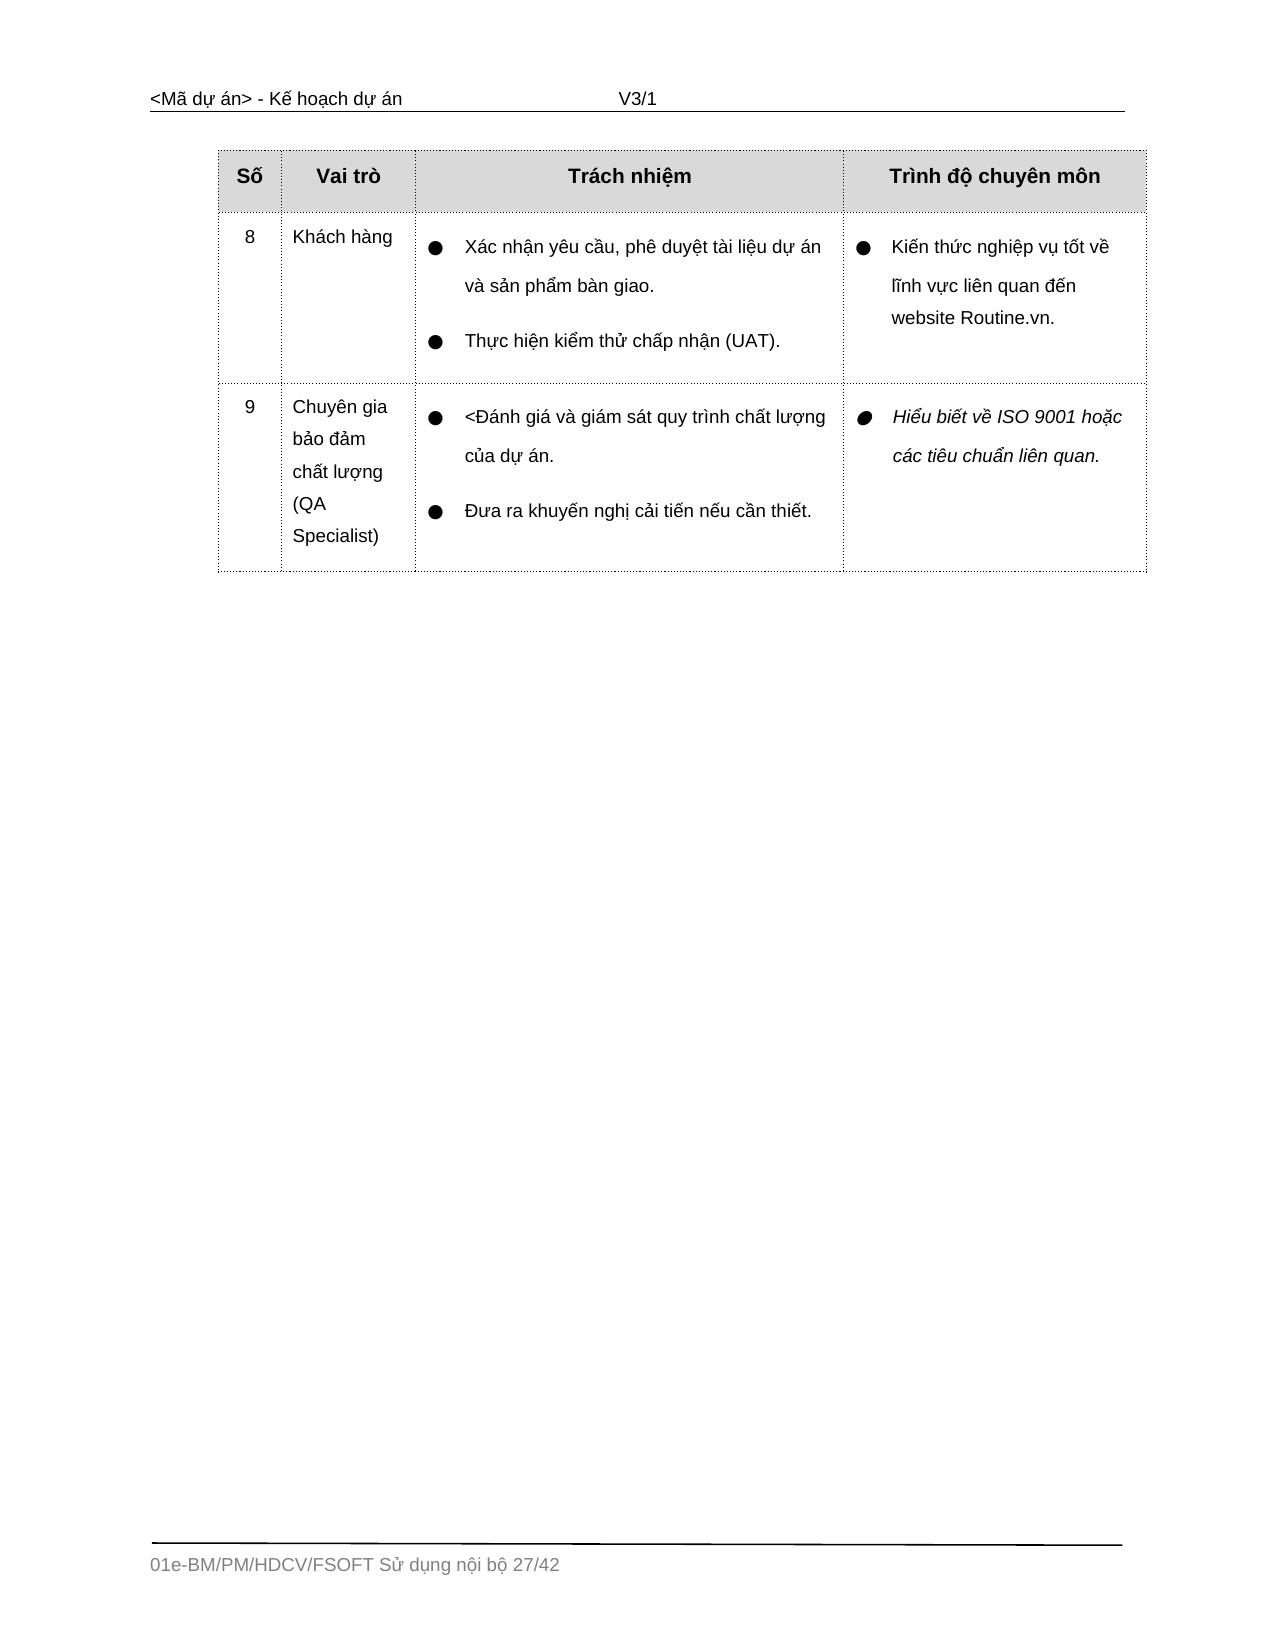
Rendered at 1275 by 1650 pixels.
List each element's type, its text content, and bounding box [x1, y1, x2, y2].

table_cell Hiểu biết về ISO 9001 hoặc các tiêu chuẩn liên quan. [844, 383, 1146, 571]
table_cell 9 [218, 383, 281, 571]
table_header Trách nhiệm [416, 150, 844, 212]
table_header Số [218, 150, 281, 212]
table_cell Chuyên gia bảo đảm chất lượng (QA Specialist) [281, 383, 416, 571]
table_header Vai trò [281, 150, 416, 212]
table_cell <Đánh giá và giám sát quy trình chất lượng của dự án. Đưa ra khuyến nghị cải tiến nếu cần thiết. [416, 383, 844, 571]
table_cell Xác nhận yêu cầu, phê duyệt tài liệu dự án và sản phẩm bàn giao. Thực hiện kiểm thử chấp nhận (UAT). [416, 212, 844, 382]
table_cell 8 [218, 212, 281, 382]
table_cell Kiến thức nghiệp vụ tốt về lĩnh vực liên quan đến website Routine.vn. [844, 212, 1146, 382]
table_header Trình độ chuyên môn [844, 150, 1146, 212]
table_cell Khách hàng [281, 212, 416, 382]
